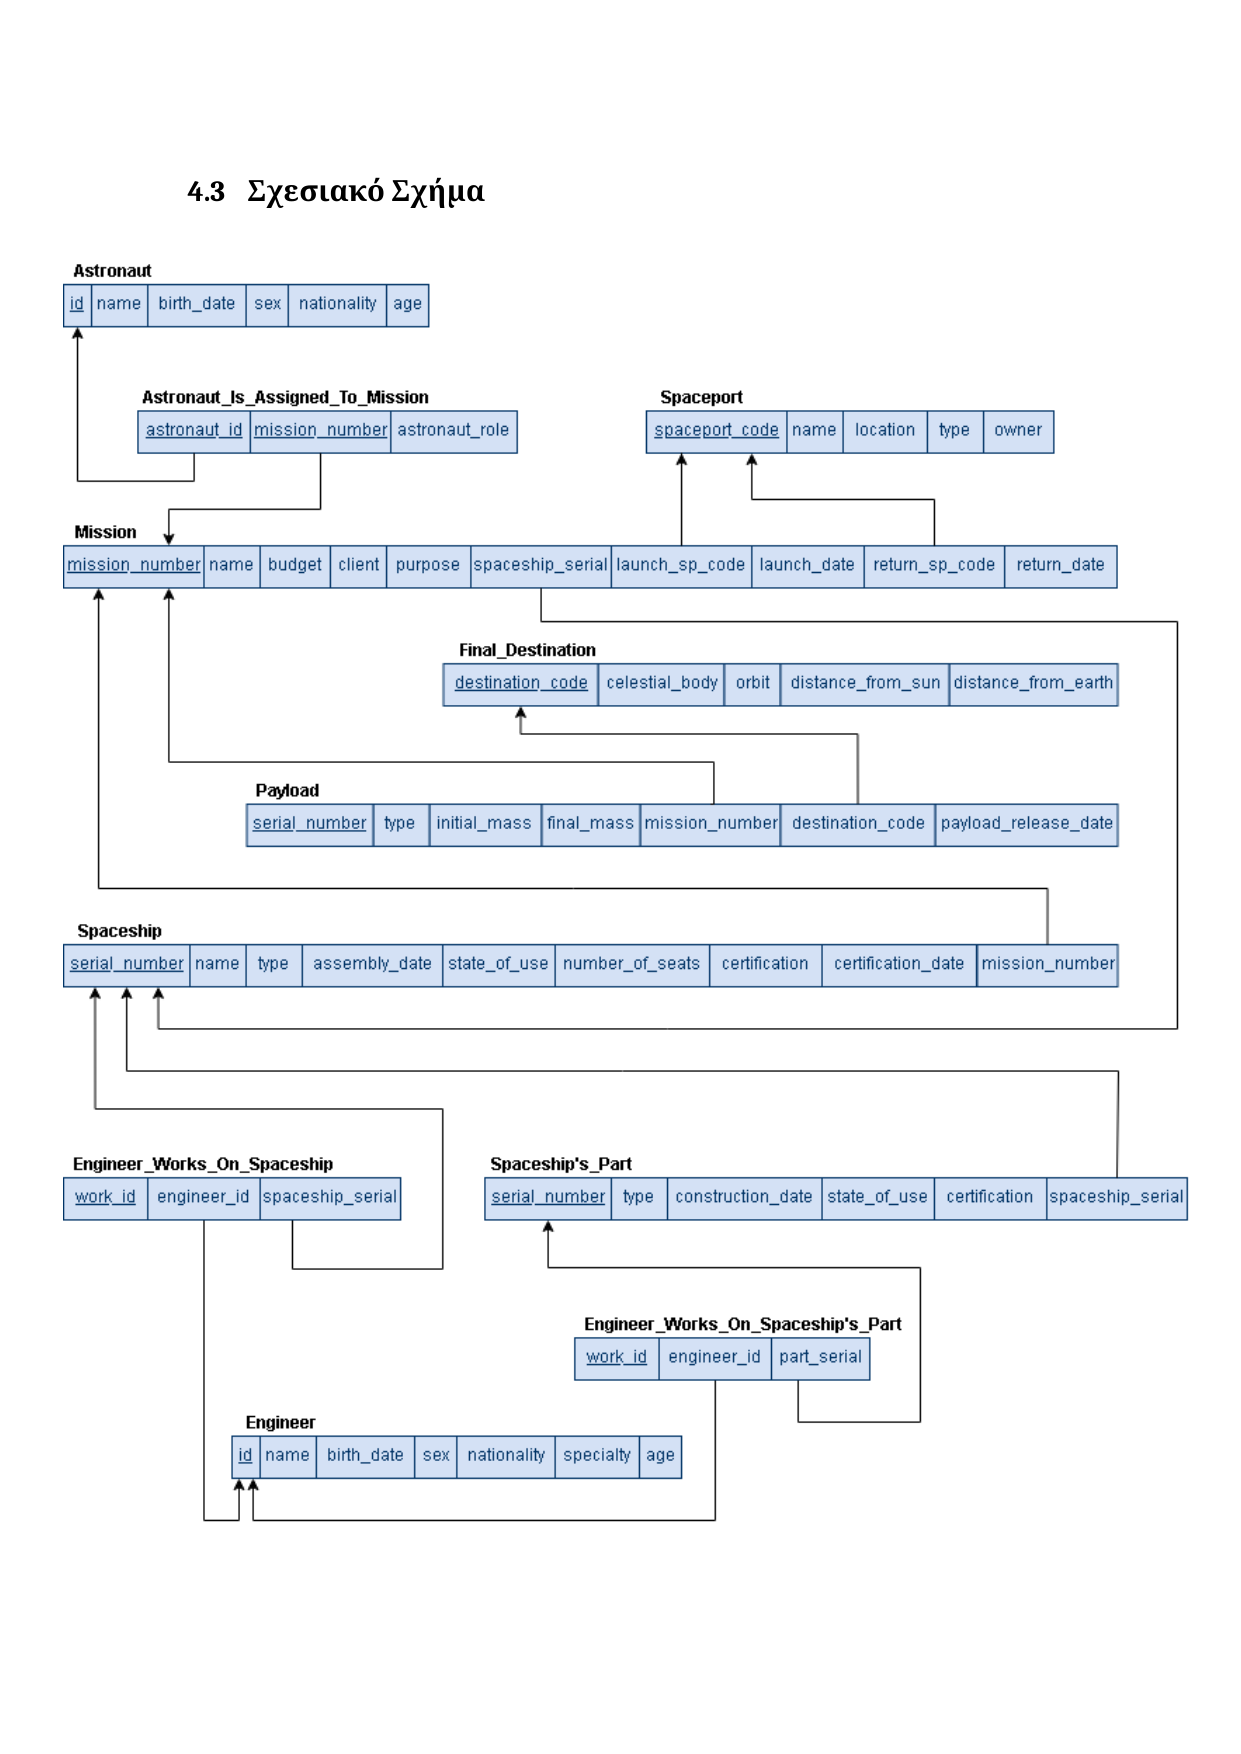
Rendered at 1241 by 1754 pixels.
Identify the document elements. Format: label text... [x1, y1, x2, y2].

subtitle Σχεσιακό Σχήμα [187, 175, 1053, 208]
picture [63, 256, 1191, 1534]
